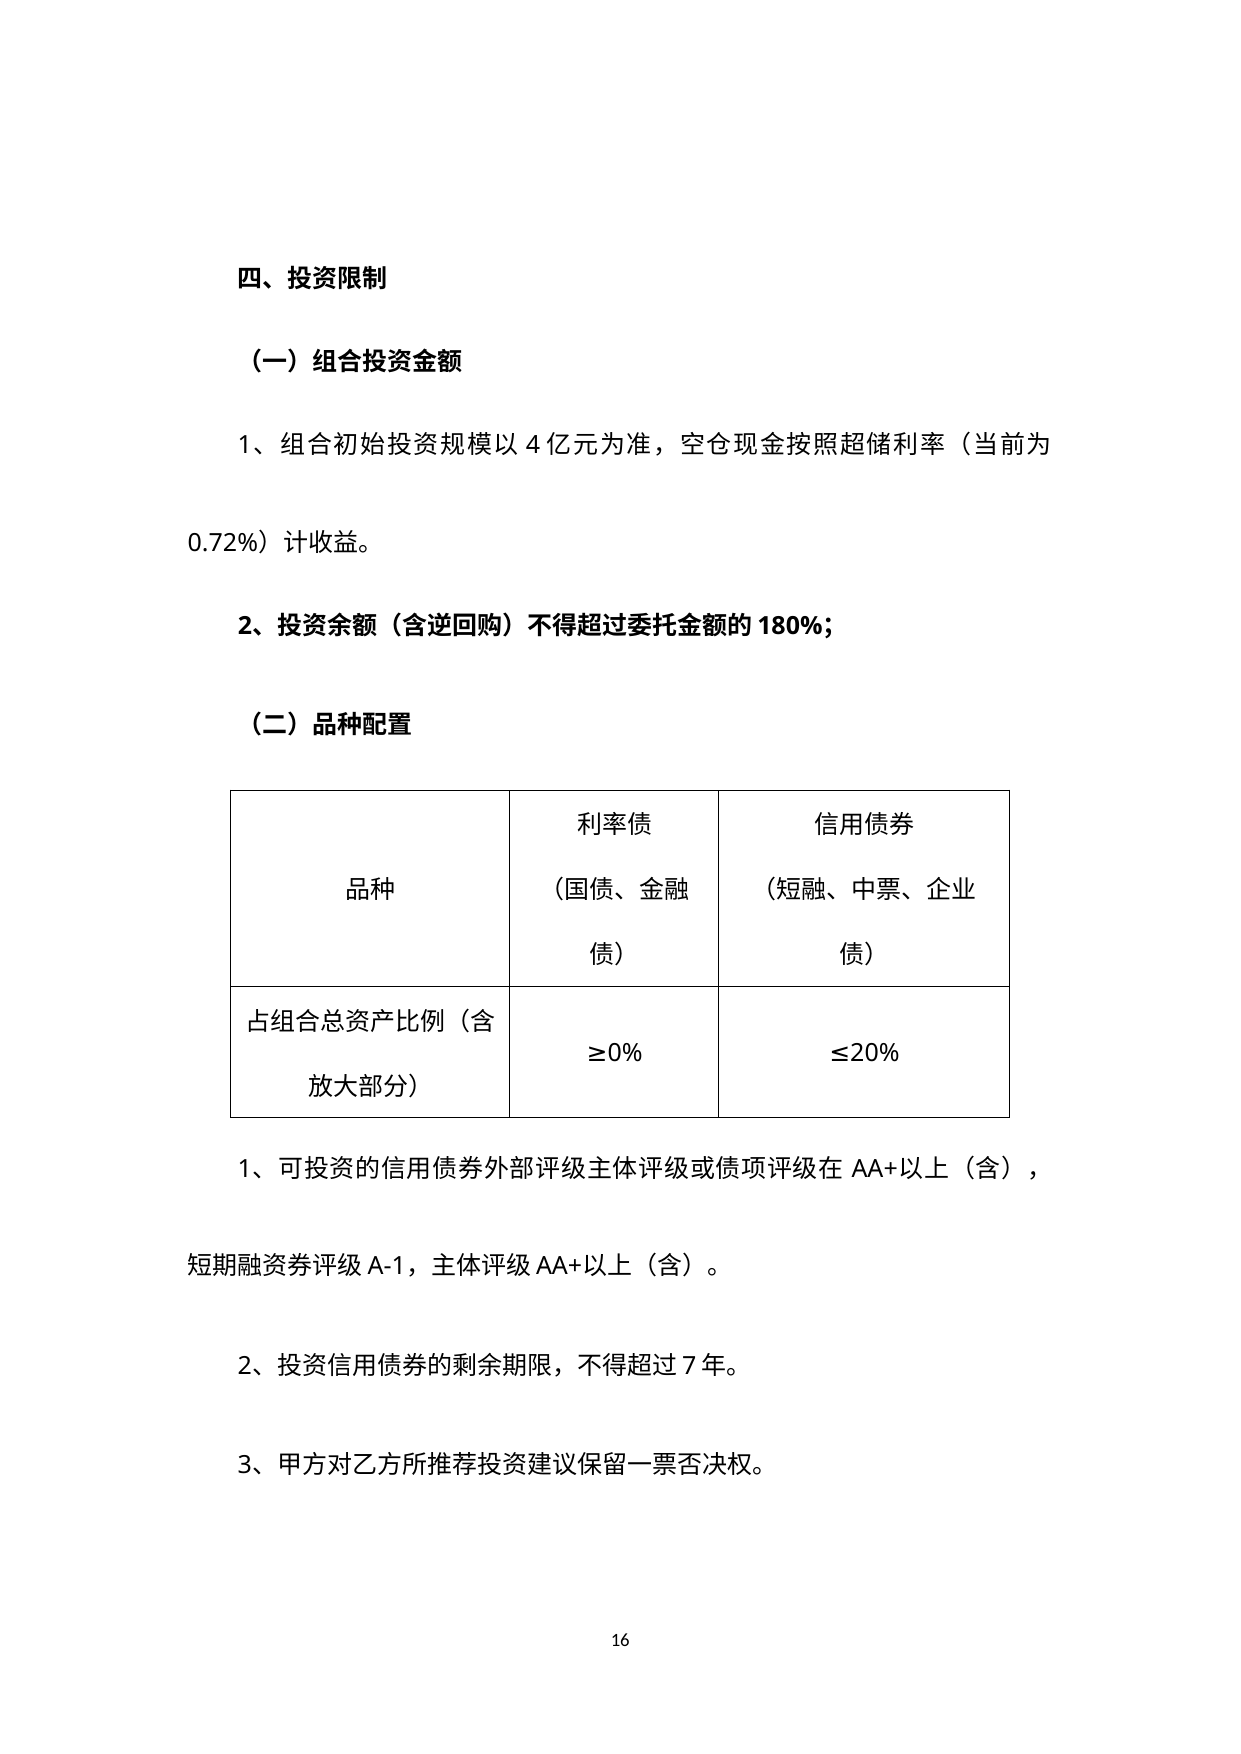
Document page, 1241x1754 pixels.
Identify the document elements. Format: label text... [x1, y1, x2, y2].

table_header 信用债券 （短融、中票、企业债） [719, 791, 1009, 986]
text 四、投资限制 [187, 244, 1053, 309]
table_cell ≥0% [510, 987, 718, 1117]
text 2、投资信用债券的剩余期限，不得超过7年。 [187, 1331, 1053, 1396]
text （一）组合投资金额 [187, 327, 1053, 392]
text （二）品种配置 [187, 690, 1053, 755]
text 2、投资余额（含逆回购）不得超过委托金额的180%； [187, 591, 1053, 656]
text 1、组合初始投资规模以4亿元为准，空仓现金按照超储利率（当前为0.72%）计收益。 [187, 410, 1053, 573]
table_header 利率债 （国债、金融债） [510, 791, 718, 986]
table_header 品种 [231, 791, 509, 986]
text 1、可投资的信用债券外部评级主体评级或债项评级在AA+以上（含），短期融资券评级A-1，主体评级AA+以上（含）。 [187, 1134, 1053, 1296]
text 3、甲方对乙方所推荐投资建议保留一票否决权。 [187, 1430, 1053, 1495]
table_cell ≤20% [719, 987, 1009, 1117]
table_cell 占组合总资产比例（含放大部分） [231, 987, 509, 1117]
